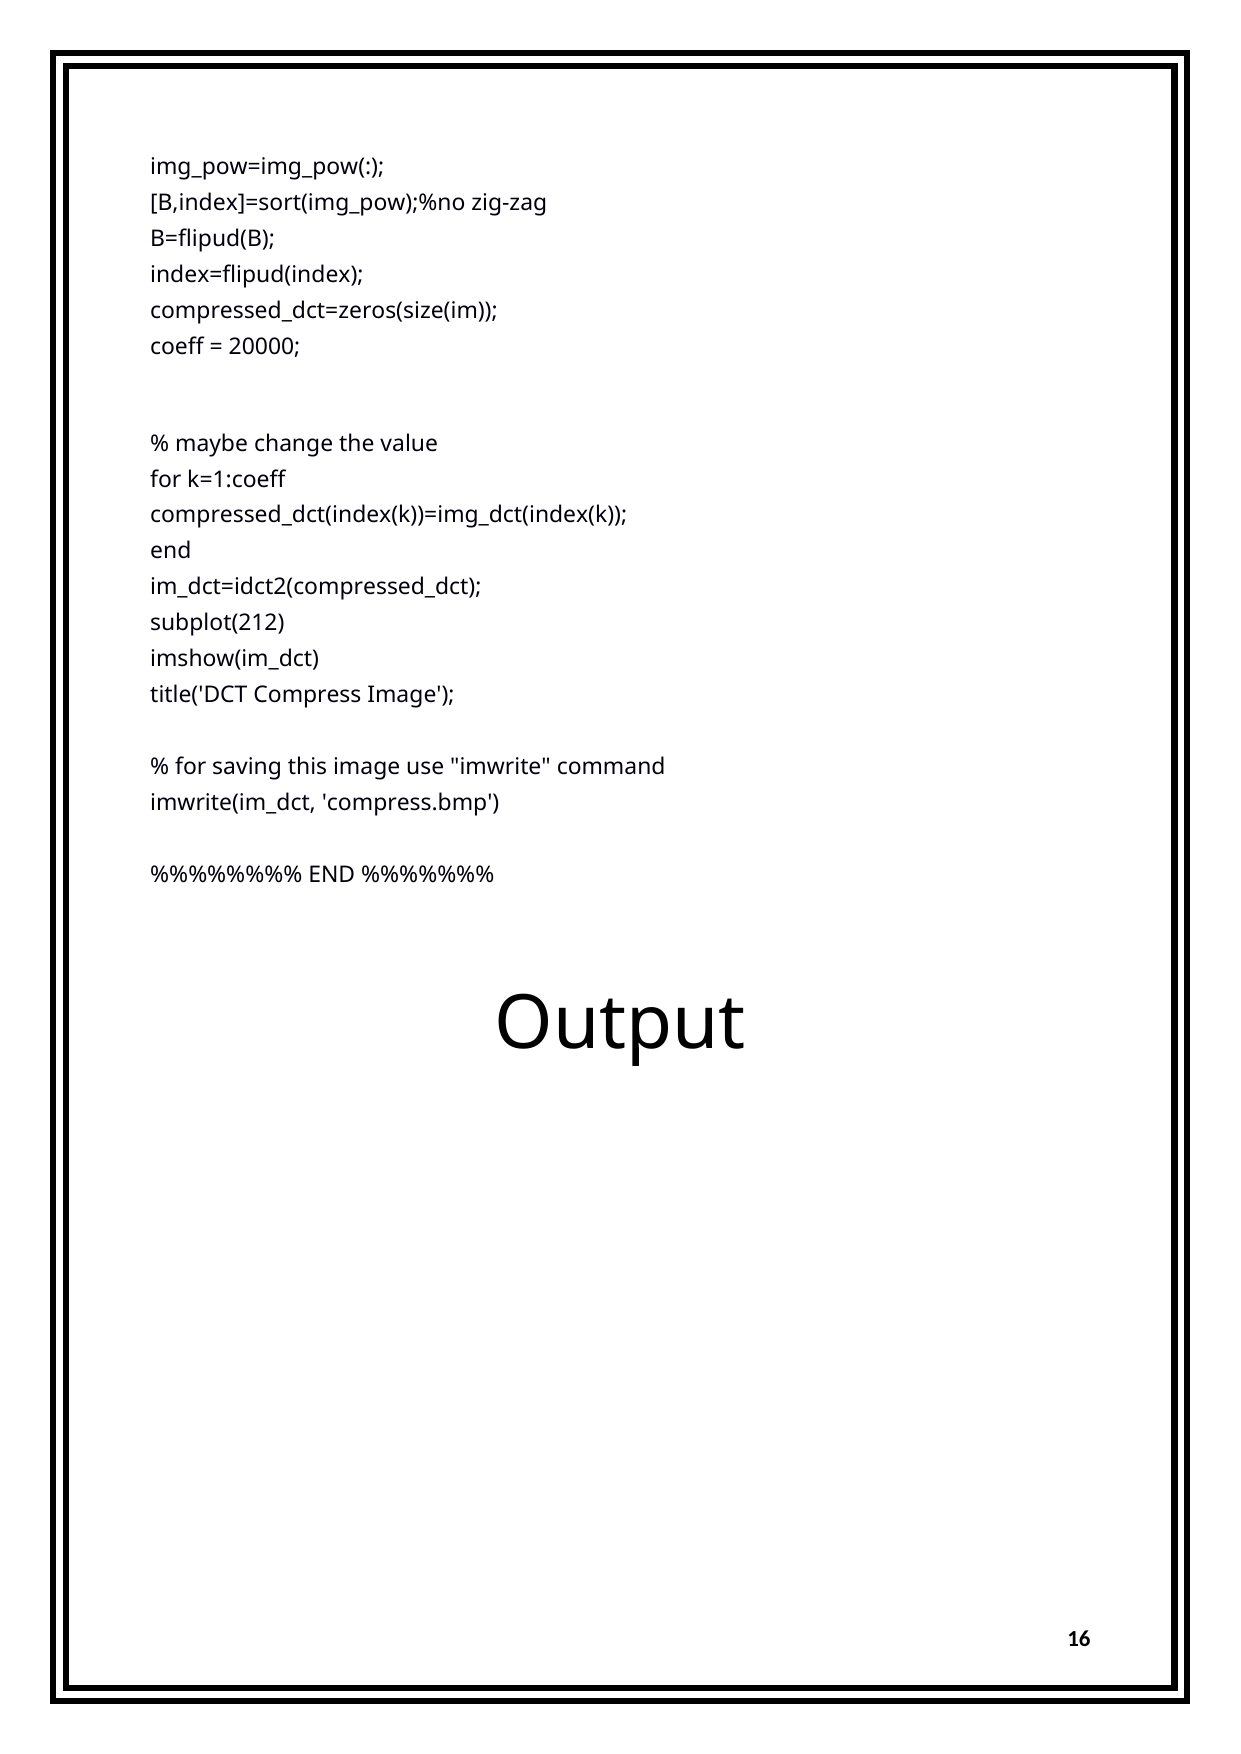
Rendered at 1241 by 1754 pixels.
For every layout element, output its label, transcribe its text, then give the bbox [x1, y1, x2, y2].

text % maybe change the value for k=1:coeff compressed_dct(index(k))=img_dct(index(k)); end im_dct=idct2(compressed_dct); subplot(212) imshow(im_dct) title('DCT Compress Image'); % for saving this image use "imwrite" command imwrite(im_dct, 'compress.bmp') %%%%%%%% END %%%%%%% [150, 427, 1090, 889]
text Output [150, 969, 1090, 1071]
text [150, 150, 1090, 361]
